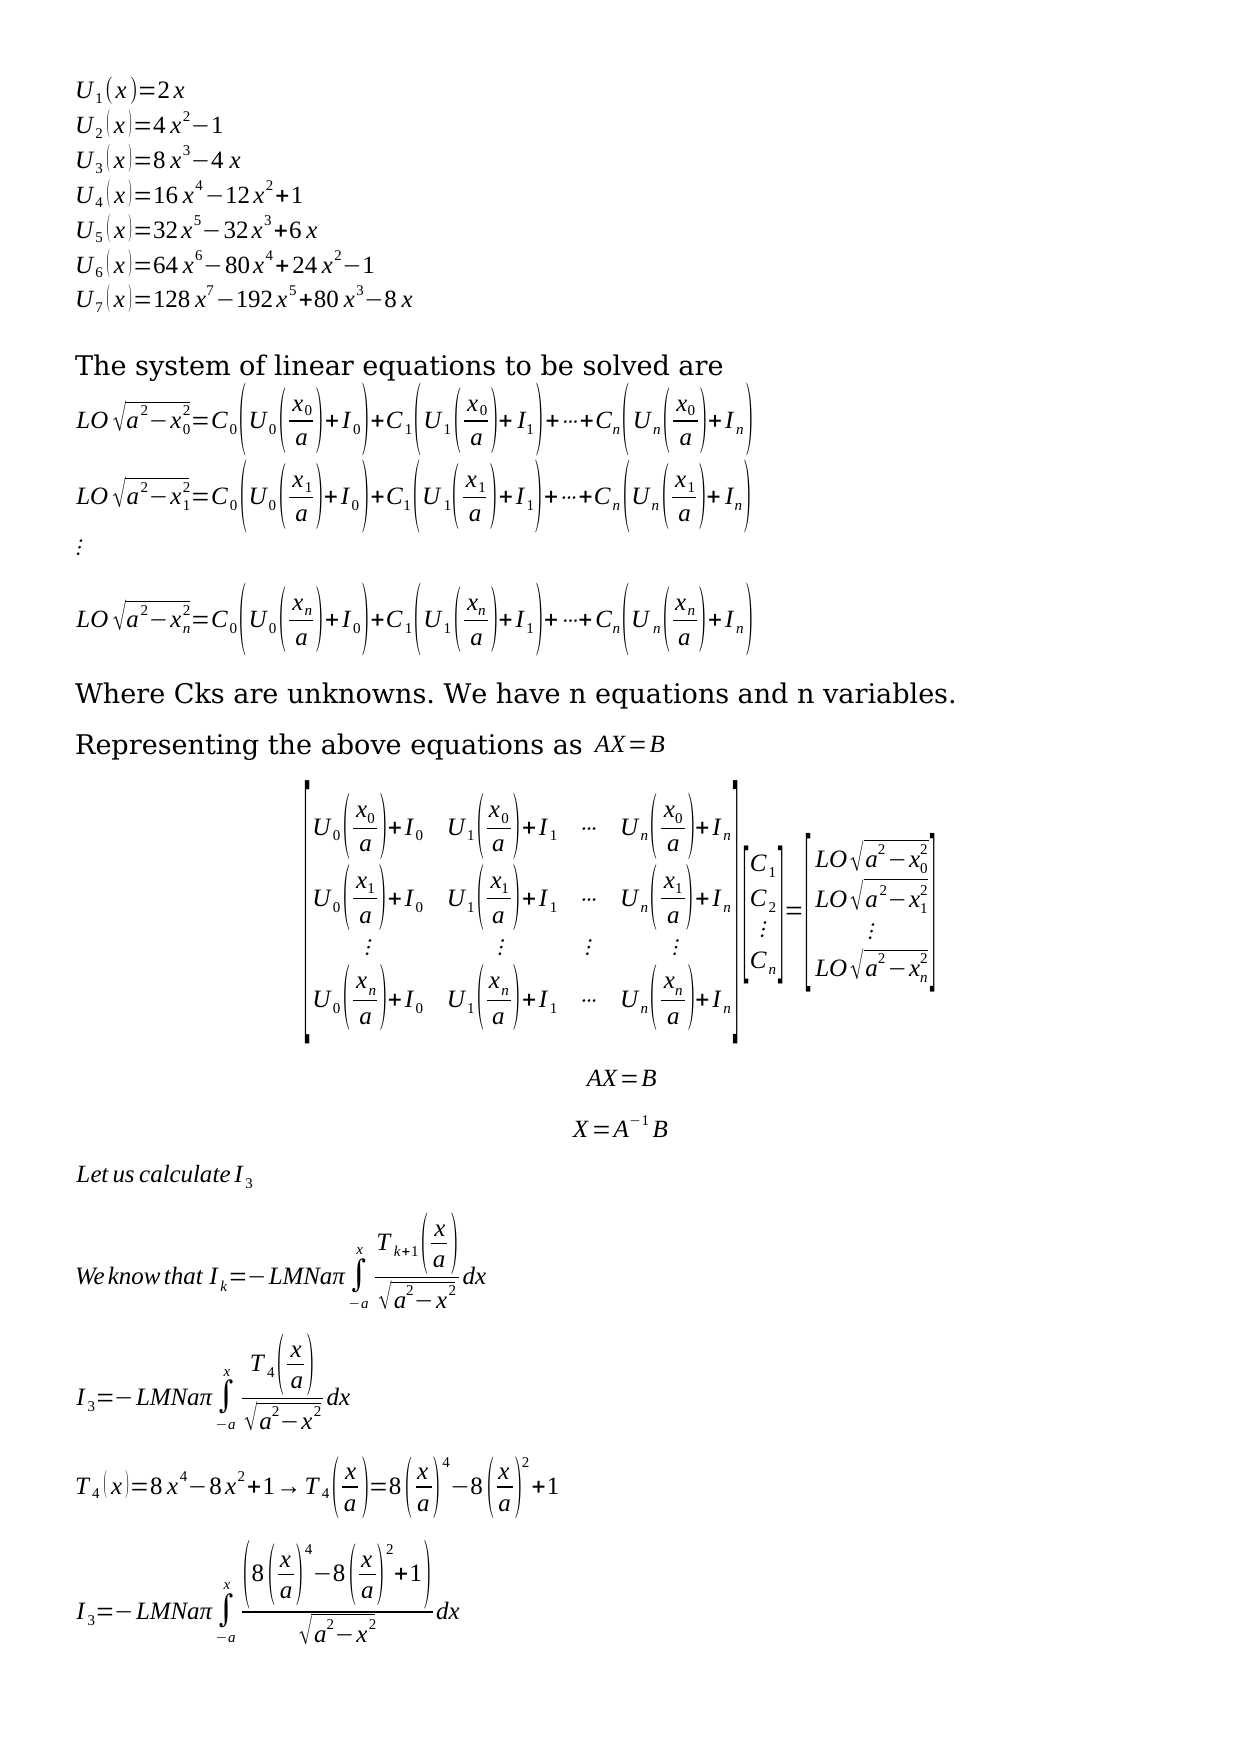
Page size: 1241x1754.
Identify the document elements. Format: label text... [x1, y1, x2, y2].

text The system of linear equations to be solved are [75, 349, 1165, 381]
text Where Cks are unknowns. We have n equations and n variables. [75, 676, 1165, 709]
text Representing the above equations as [75, 728, 1165, 760]
